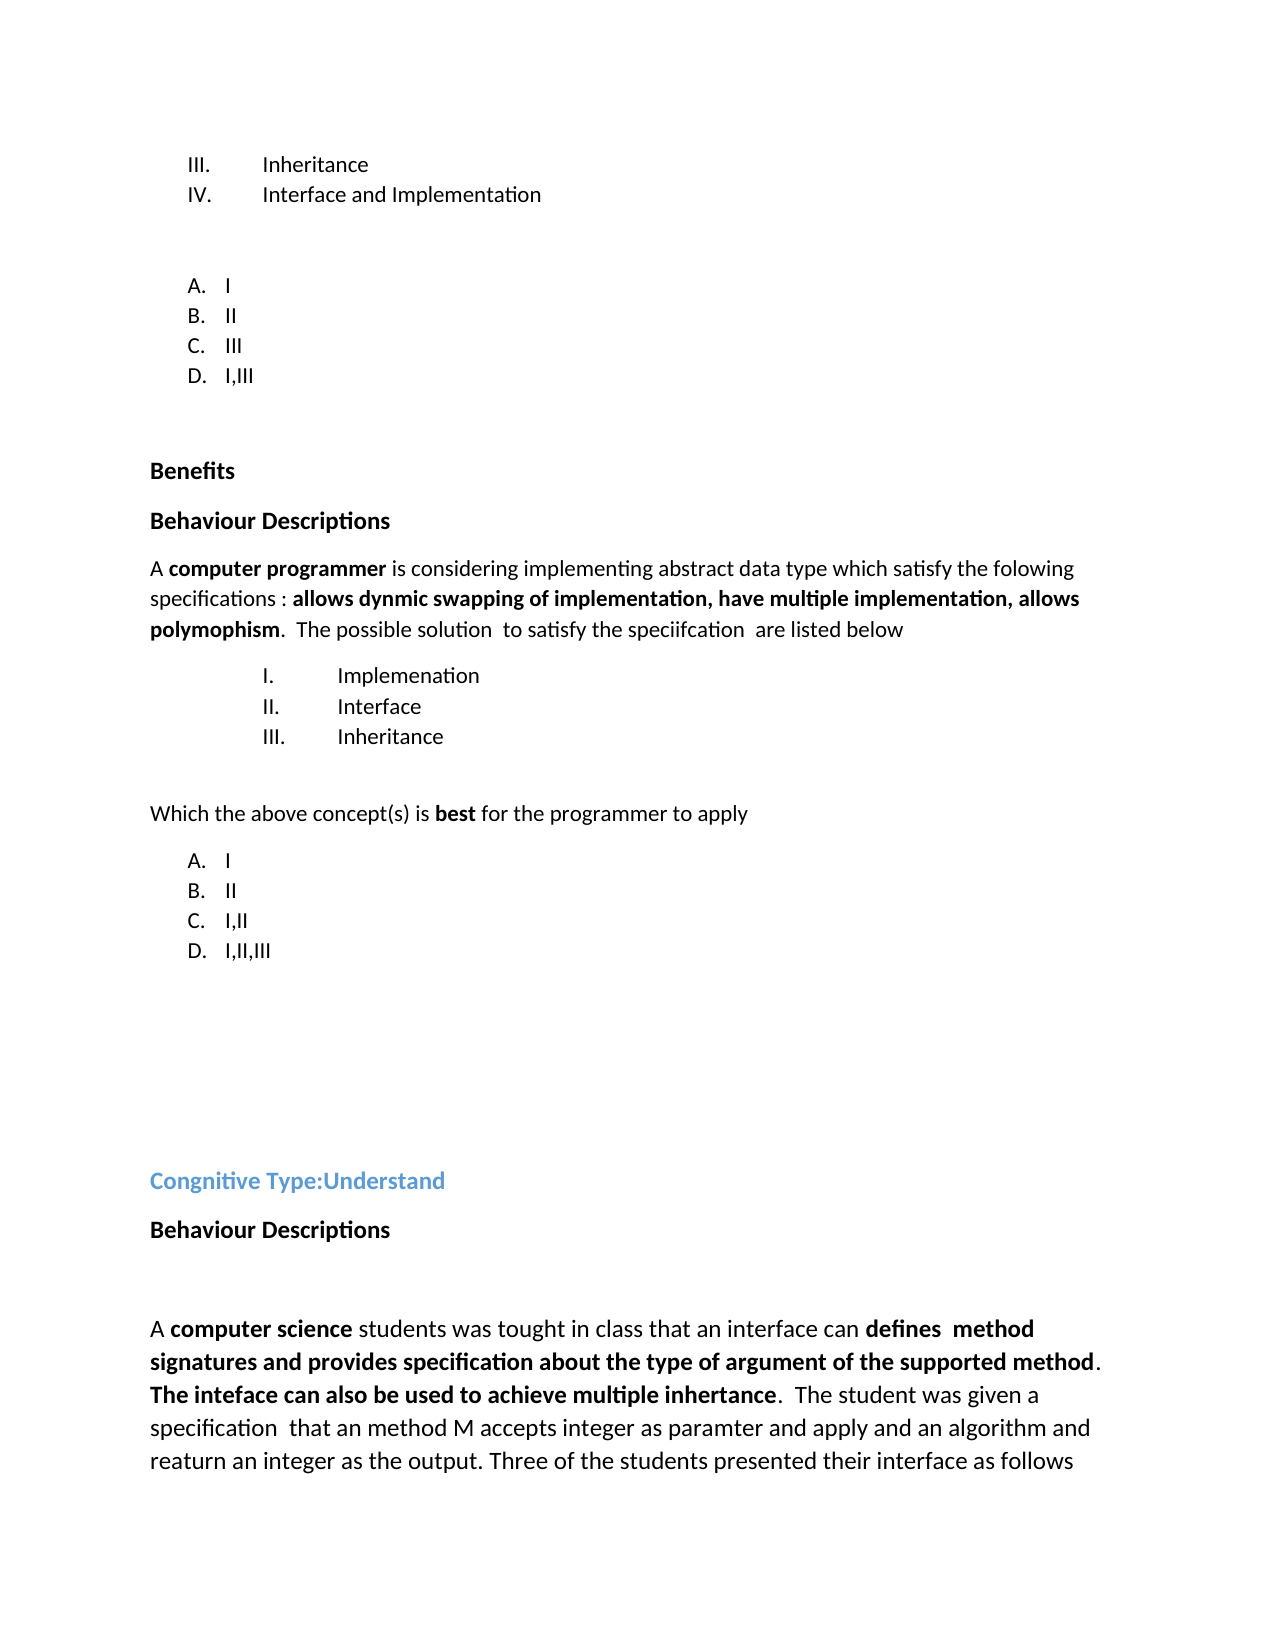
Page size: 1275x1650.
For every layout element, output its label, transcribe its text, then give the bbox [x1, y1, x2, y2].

list I,III [187, 361, 1125, 389]
text Congnitive Type:Understand [150, 1165, 1125, 1195]
text Behaviour Descriptions [150, 1214, 1125, 1245]
list III [187, 331, 1125, 359]
text A computer science students was tought in class that an interface can defines method signatures and provides specification about the type of argument of the supported method. The inteface can also be used to achieve multiple inhertance. The student was given a specification that an method M accepts integer as paramter and apply and an algorithm and reaturn an integer as the output. Three of the students presented their interface as follows [150, 1313, 1125, 1476]
list Inheritance [187, 150, 1125, 178]
list II [187, 876, 1125, 904]
text Which the above concept(s) is best for the programmer to apply [150, 799, 1125, 827]
list I [187, 271, 1125, 299]
list Interface and Implementation [187, 180, 1125, 208]
list I [187, 846, 1125, 874]
list II [187, 301, 1125, 329]
text Behaviour Descriptions [150, 505, 1125, 535]
list Implemenation [262, 662, 1125, 690]
text A computer programmer is considering implementing abstract data type which satisfy the folowing specifications : allows dynmic swapping of implementation, have multiple implementation, allows polymophism. The possible solution to satisfy the speciifcation are listed below [150, 554, 1125, 643]
list Inheritance [262, 722, 1125, 750]
list I,II,III [187, 937, 1125, 965]
list I,II [187, 906, 1125, 934]
text Benefits [150, 455, 1125, 486]
list Interface [262, 692, 1125, 720]
